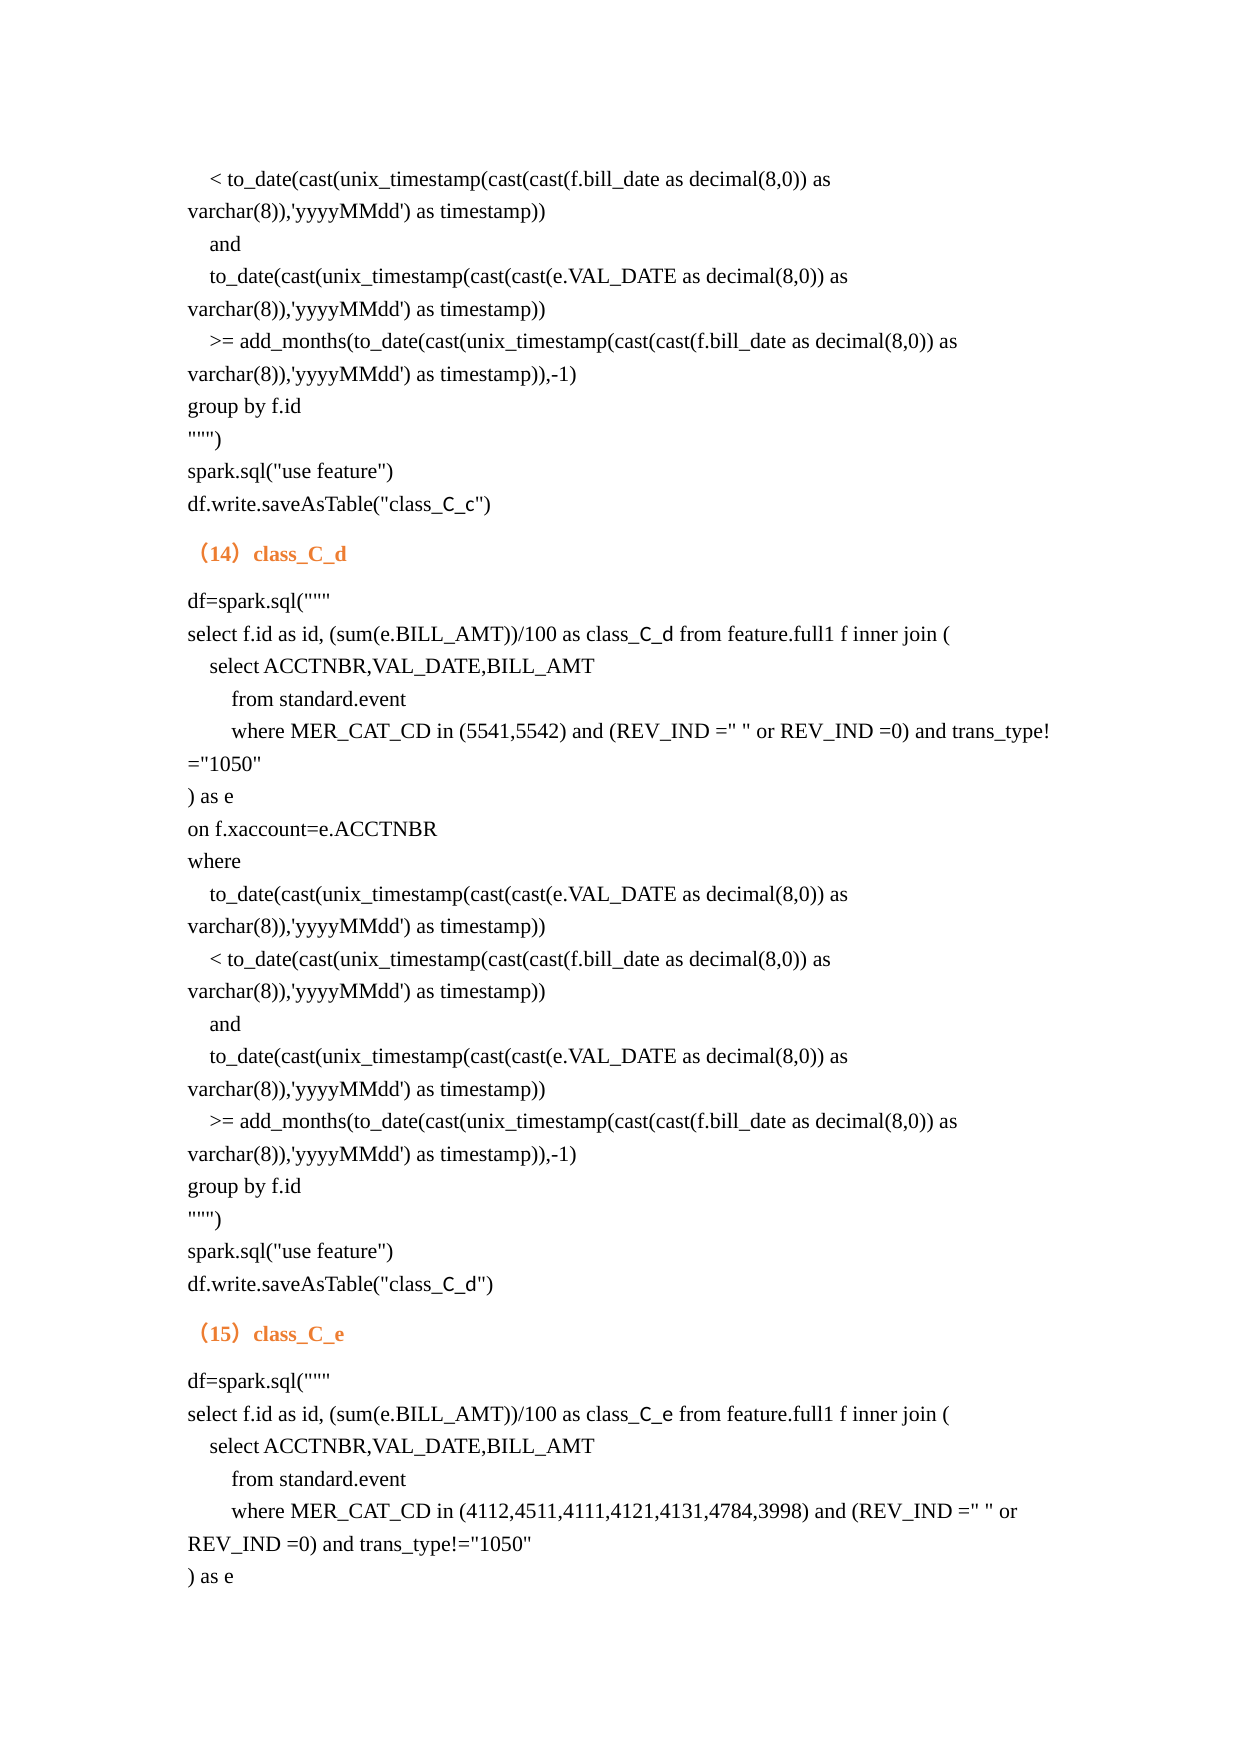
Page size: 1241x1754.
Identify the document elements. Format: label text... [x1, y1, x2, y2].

text where MER_CAT_CD in (5541,5542) and (REV_IND =" " or REV_IND =0) and trans_type!="1050" [187, 714, 1053, 779]
text select ACCTNBR,VAL_DATE,BILL_AMT [187, 1429, 1053, 1462]
text df.write.saveAsTable("class_C_c") [187, 487, 1053, 519]
text where MER_CAT_CD in (4112,4511,4111,4121,4131,4784,3998) and (REV_IND =" " or REV_IND =0) and trans_type!="1050" [187, 1494, 1053, 1559]
text """) [187, 422, 1053, 454]
text >= add_months(to_date(cast(unix_timestamp(cast(cast(f.bill_date as decimal(8,0)) as varchar(8)),'yyyyMMdd') as timestamp)),-1) [187, 1104, 1053, 1169]
text on f.xaccount=e.ACCTNBR [187, 812, 1053, 844]
text and [187, 1007, 1053, 1039]
subtitle （14）class_C_d [187, 536, 1053, 568]
text and [187, 227, 1053, 259]
text df=spark.sql(""" [187, 1364, 1053, 1397]
text from standard.event [187, 682, 1053, 714]
text select ACCTNBR,VAL_DATE,BILL_AMT [187, 649, 1053, 682]
text group by f.id [187, 1169, 1053, 1202]
text >= add_months(to_date(cast(unix_timestamp(cast(cast(f.bill_date as decimal(8,0)) as varchar(8)),'yyyyMMdd') as timestamp)),-1) [187, 324, 1053, 389]
text < to_date(cast(unix_timestamp(cast(cast(f.bill_date as decimal(8,0)) as varchar(8)),'yyyyMMdd') as timestamp)) [187, 942, 1053, 1007]
text < to_date(cast(unix_timestamp(cast(cast(f.bill_date as decimal(8,0)) as varchar(8)),'yyyyMMdd') as timestamp)) [187, 162, 1053, 227]
text spark.sql("use feature") [187, 1234, 1053, 1267]
text df.write.saveAsTable("class_C_d") [187, 1267, 1053, 1299]
text ) as e [187, 1559, 1053, 1592]
text group by f.id [187, 389, 1053, 422]
text df=spark.sql(""" [187, 584, 1053, 617]
text to_date(cast(unix_timestamp(cast(cast(e.VAL_DATE as decimal(8,0)) as varchar(8)),'yyyyMMdd') as timestamp)) [187, 877, 1053, 942]
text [187, 259, 1053, 324]
text to_date(cast(unix_timestamp(cast(cast(e.VAL_DATE as decimal(8,0)) as varchar(8)),'yyyyMMdd') as timestamp)) [187, 1039, 1053, 1104]
text from standard.event [187, 1462, 1053, 1494]
text ) as e [187, 779, 1053, 812]
text where [187, 844, 1053, 877]
text select f.id as id, (sum(e.BILL_AMT))/100 as class_C_d from feature.full1 f inner join ( [187, 617, 1053, 649]
subtitle （15）class_C_e [187, 1316, 1053, 1348]
text spark.sql("use feature") [187, 454, 1053, 487]
text select f.id as id, (sum(e.BILL_AMT))/100 as class_C_e from feature.full1 f inner join ( [187, 1397, 1053, 1429]
text """) [187, 1202, 1053, 1234]
